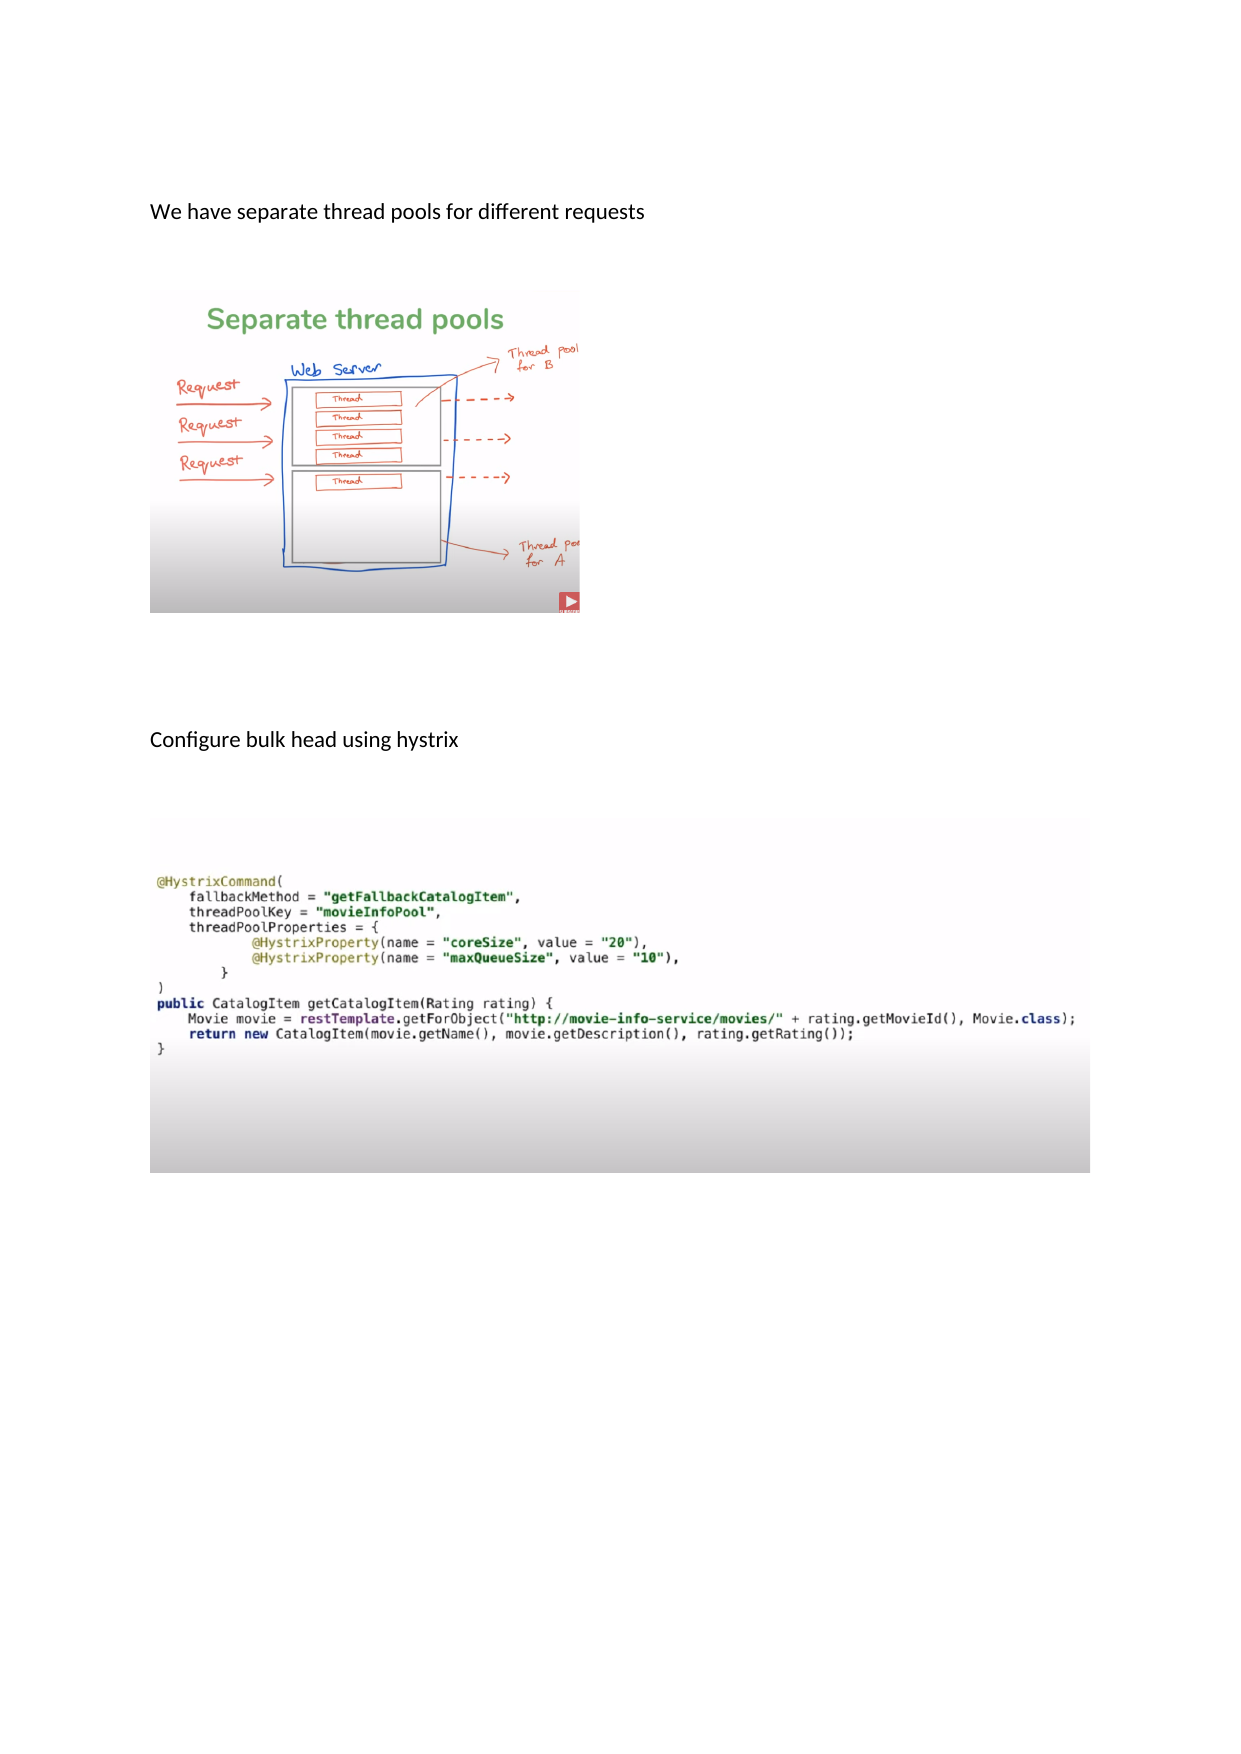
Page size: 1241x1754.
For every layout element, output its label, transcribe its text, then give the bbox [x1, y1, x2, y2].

picture [150, 290, 580, 613]
text We have separate thread pools for different requests [150, 197, 1090, 225]
picture [150, 818, 1091, 1173]
text Configure bulk head using hystrix [150, 725, 1090, 753]
